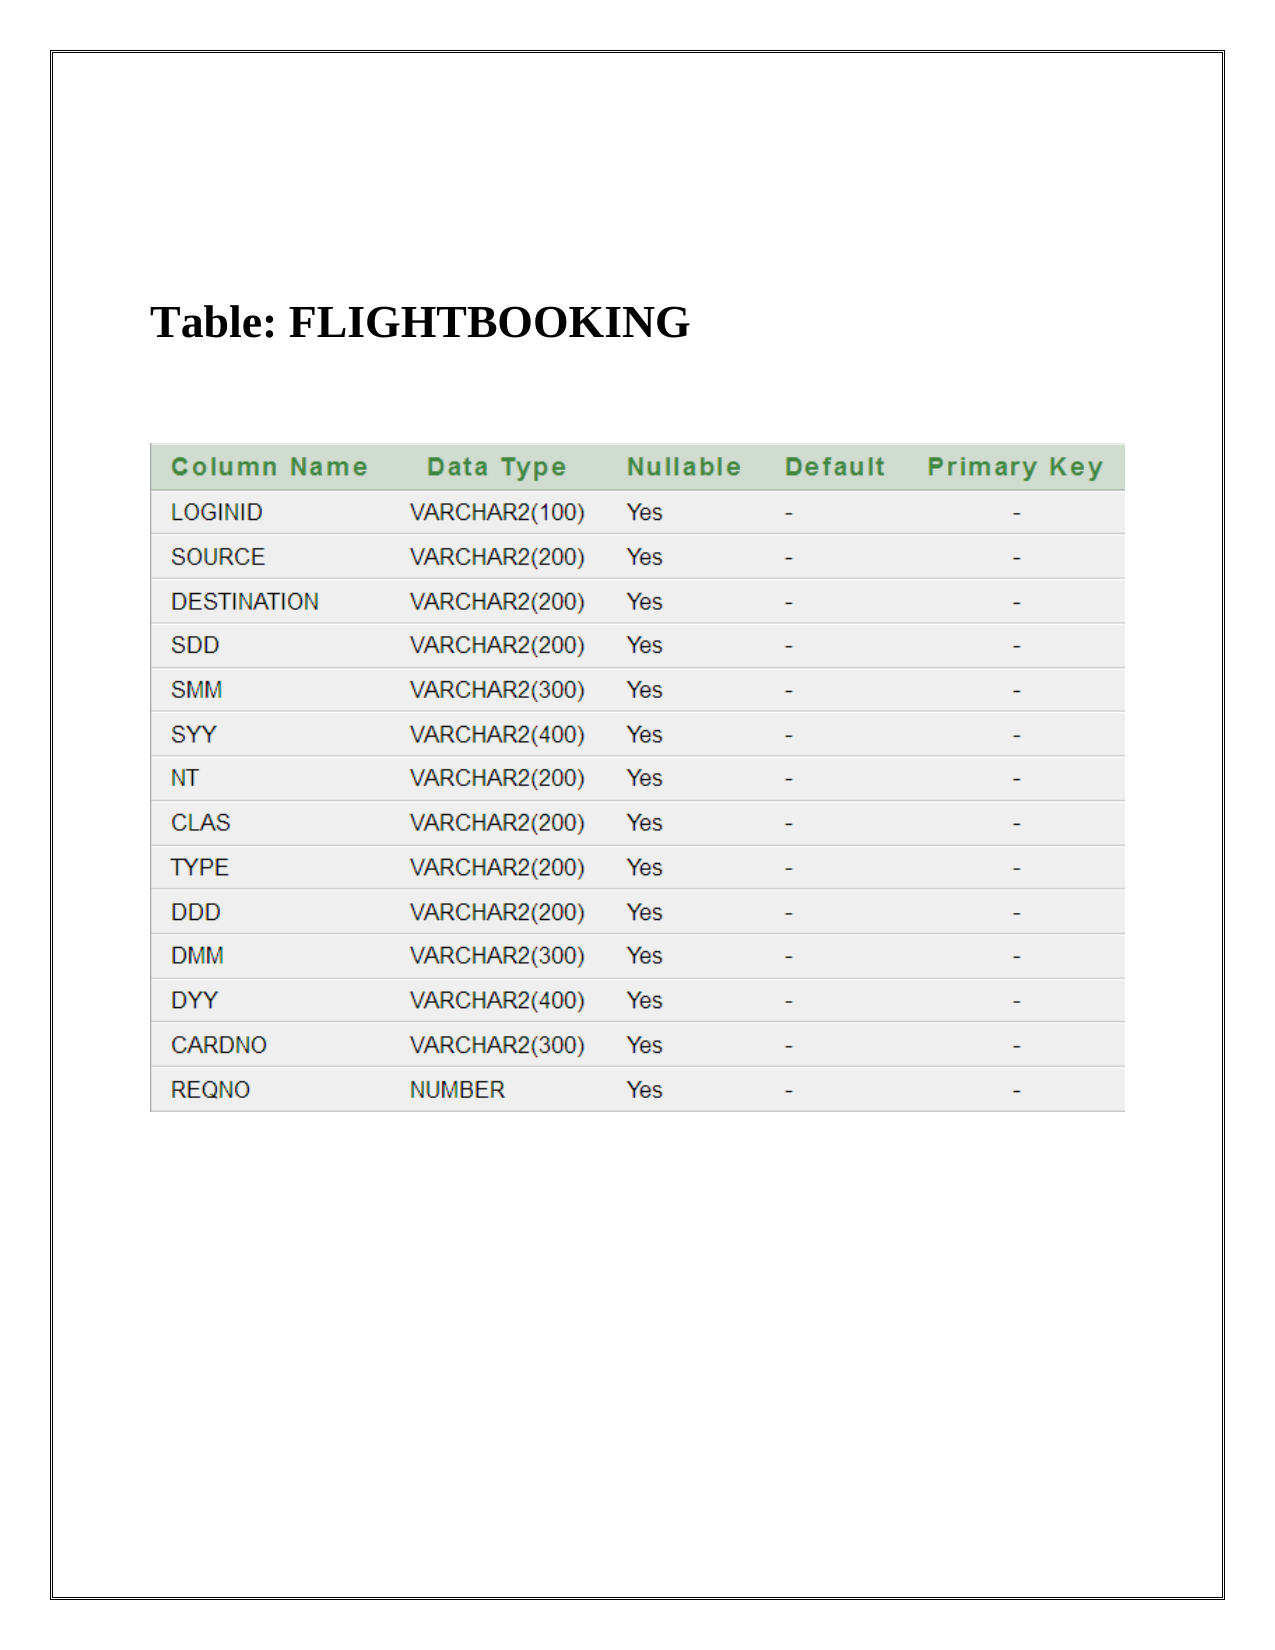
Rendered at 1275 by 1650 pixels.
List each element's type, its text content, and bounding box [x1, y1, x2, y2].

picture [150, 443, 1125, 1112]
text Table: FLIGHTBOOKING [150, 294, 1125, 347]
